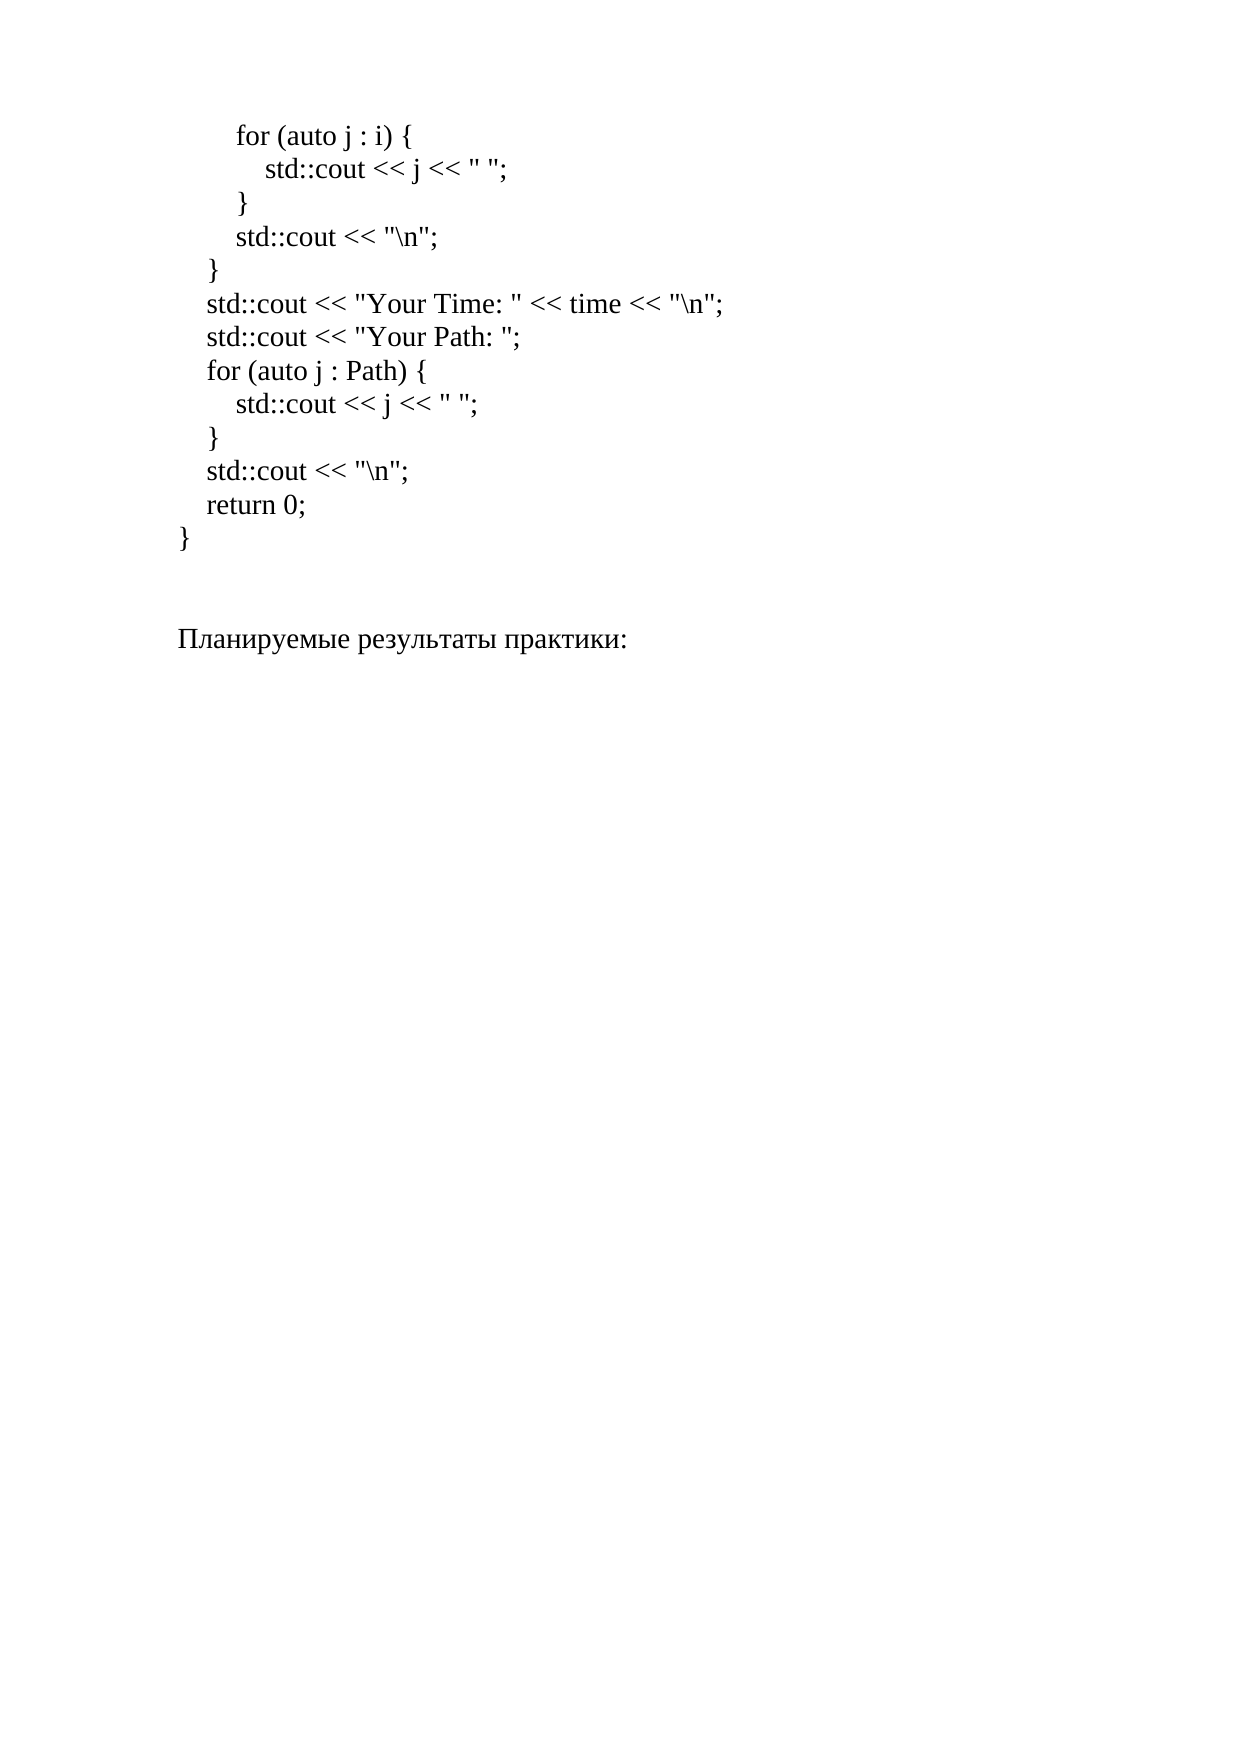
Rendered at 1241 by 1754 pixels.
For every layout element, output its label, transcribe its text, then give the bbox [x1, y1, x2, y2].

text } [177, 252, 1152, 286]
text } [177, 420, 1152, 453]
text std::cout << "\n"; [177, 453, 1152, 487]
text Планируемые результаты практики: [177, 621, 1152, 655]
text } [177, 185, 1152, 219]
text std::cout << "Your Time: " << time << "\n"; [177, 286, 1152, 319]
text std::cout << "\n"; [177, 219, 1152, 252]
text return 0; [177, 487, 1152, 521]
text std::cout << "Your Path: "; [177, 319, 1152, 353]
text for (auto j : Path) { [177, 353, 1152, 386]
text std::cout << j << " "; [177, 386, 1152, 420]
text for (auto j : i) { [177, 118, 1152, 152]
text std::cout << j << " "; [177, 152, 1152, 185]
text } [177, 521, 1152, 554]
